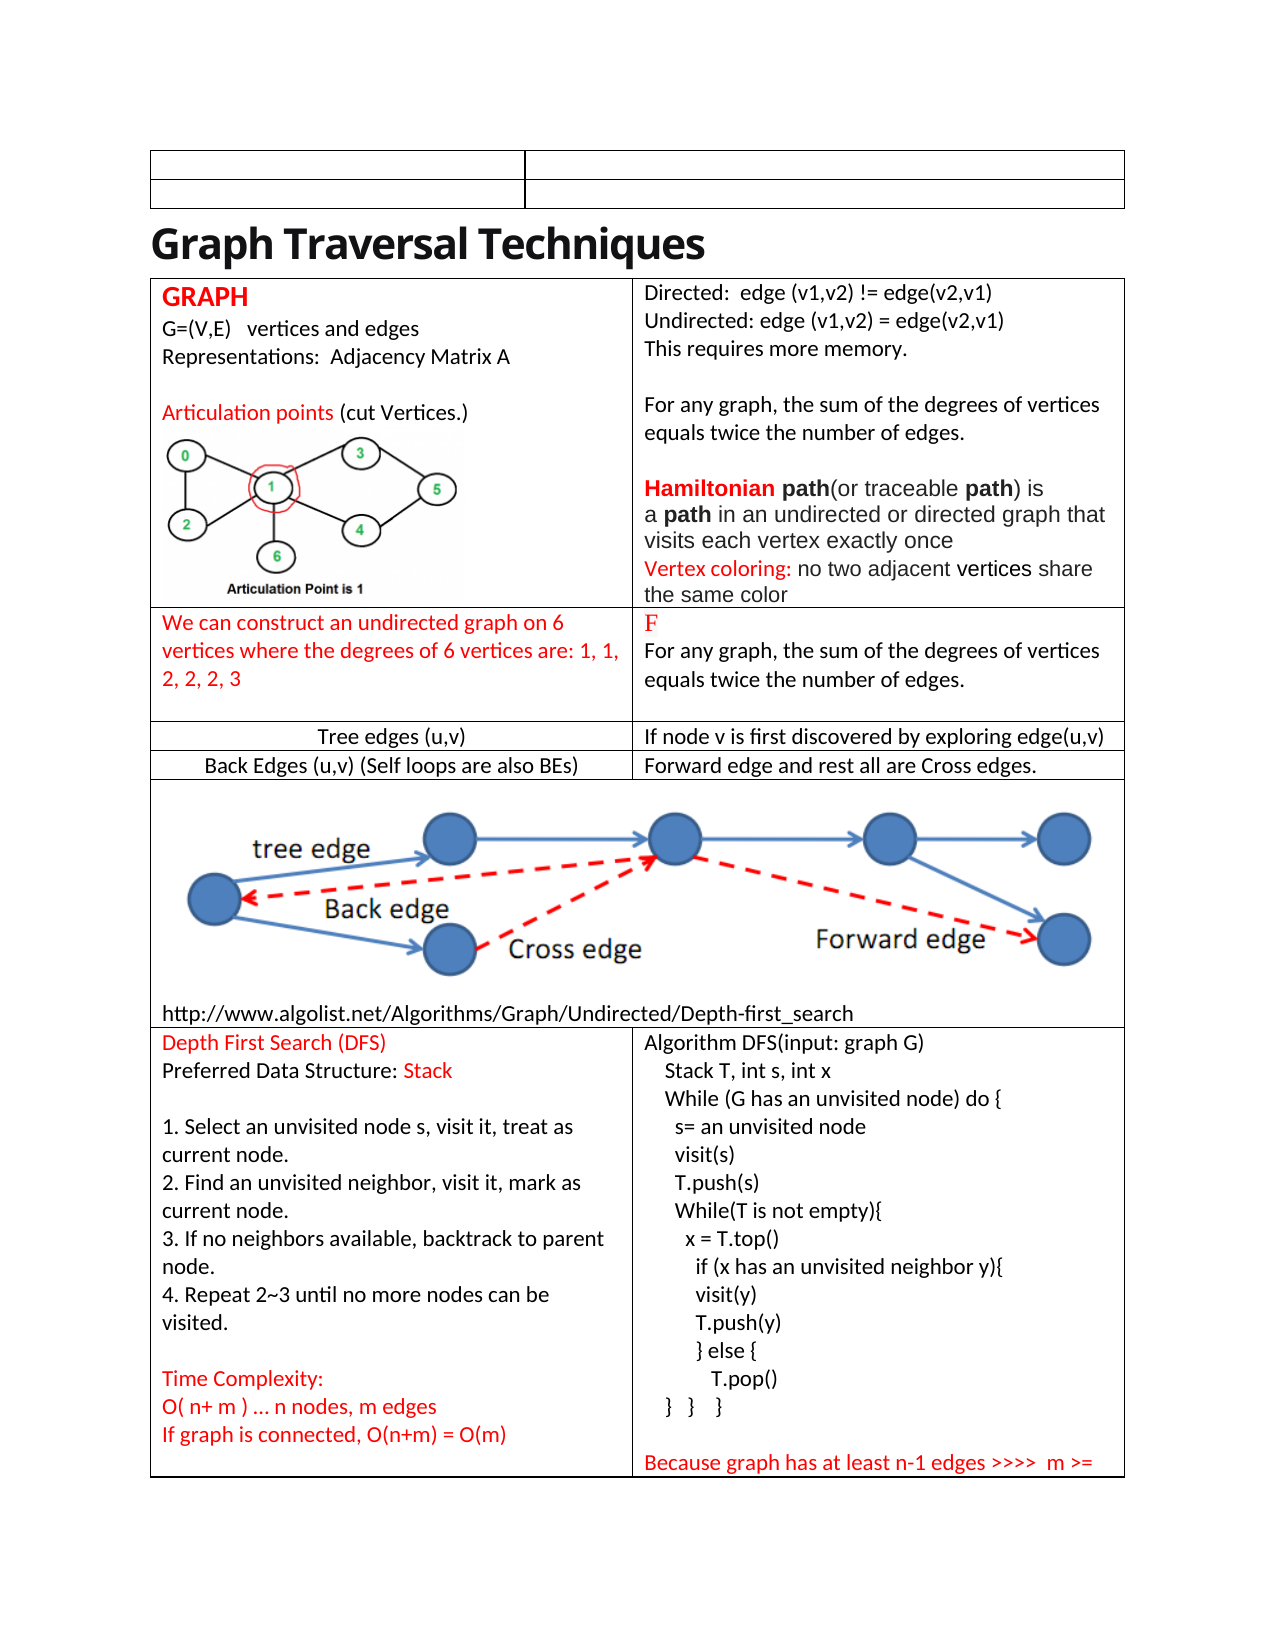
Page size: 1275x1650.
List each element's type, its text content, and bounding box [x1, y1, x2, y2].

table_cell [633, 1028, 1124, 1476]
table_cell If node v is first discovered by exploring edge(u,v) [633, 722, 1124, 750]
table_cell [151, 151, 524, 179]
picture [161, 426, 465, 605]
table_cell Forward edge and rest all are Cross edges. [633, 751, 1124, 779]
table_cell [526, 151, 1124, 179]
table_cell Tree edges (u,v) [151, 722, 632, 750]
subtitle Graph Traversal Techniques [150, 214, 1120, 272]
table_header GRAPH G=(V,E) vertices and edges Representations: Adjacency Matrix A Articulation points (cut Vertices.) [151, 279, 632, 607]
table_cell [526, 180, 1124, 208]
table_header Directed: edge (v1,v2) != edge(v2,v1) Undirected: edge (v1,v2) = edge(v2,v1) This requires more memory. For any graph, the sum of the degrees of vertices equals twice the number of edges. Hamiltonian path(or traceable path) is a path in an undirected or directed graph that visits each vertex exactly once Vertex coloring: no two adjacent vertices share the same color [633, 279, 1124, 607]
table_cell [151, 1028, 632, 1476]
table_cell http://www.algolist.net/Algorithms/Graph/Undirected/Depth-first_search [151, 780, 1124, 1027]
table_cell Back Edges (u,v) (Self loops are also BEs) [151, 751, 632, 779]
table_cell We can construct an undirected graph on 6 vertices where the degrees of 6 vertices are: 1, 1, 2, 2, 2, 3 [151, 608, 632, 721]
table_cell [151, 180, 524, 208]
table_cell F For any graph, the sum of the degrees of vertices equals twice the number of edges. [633, 608, 1124, 721]
